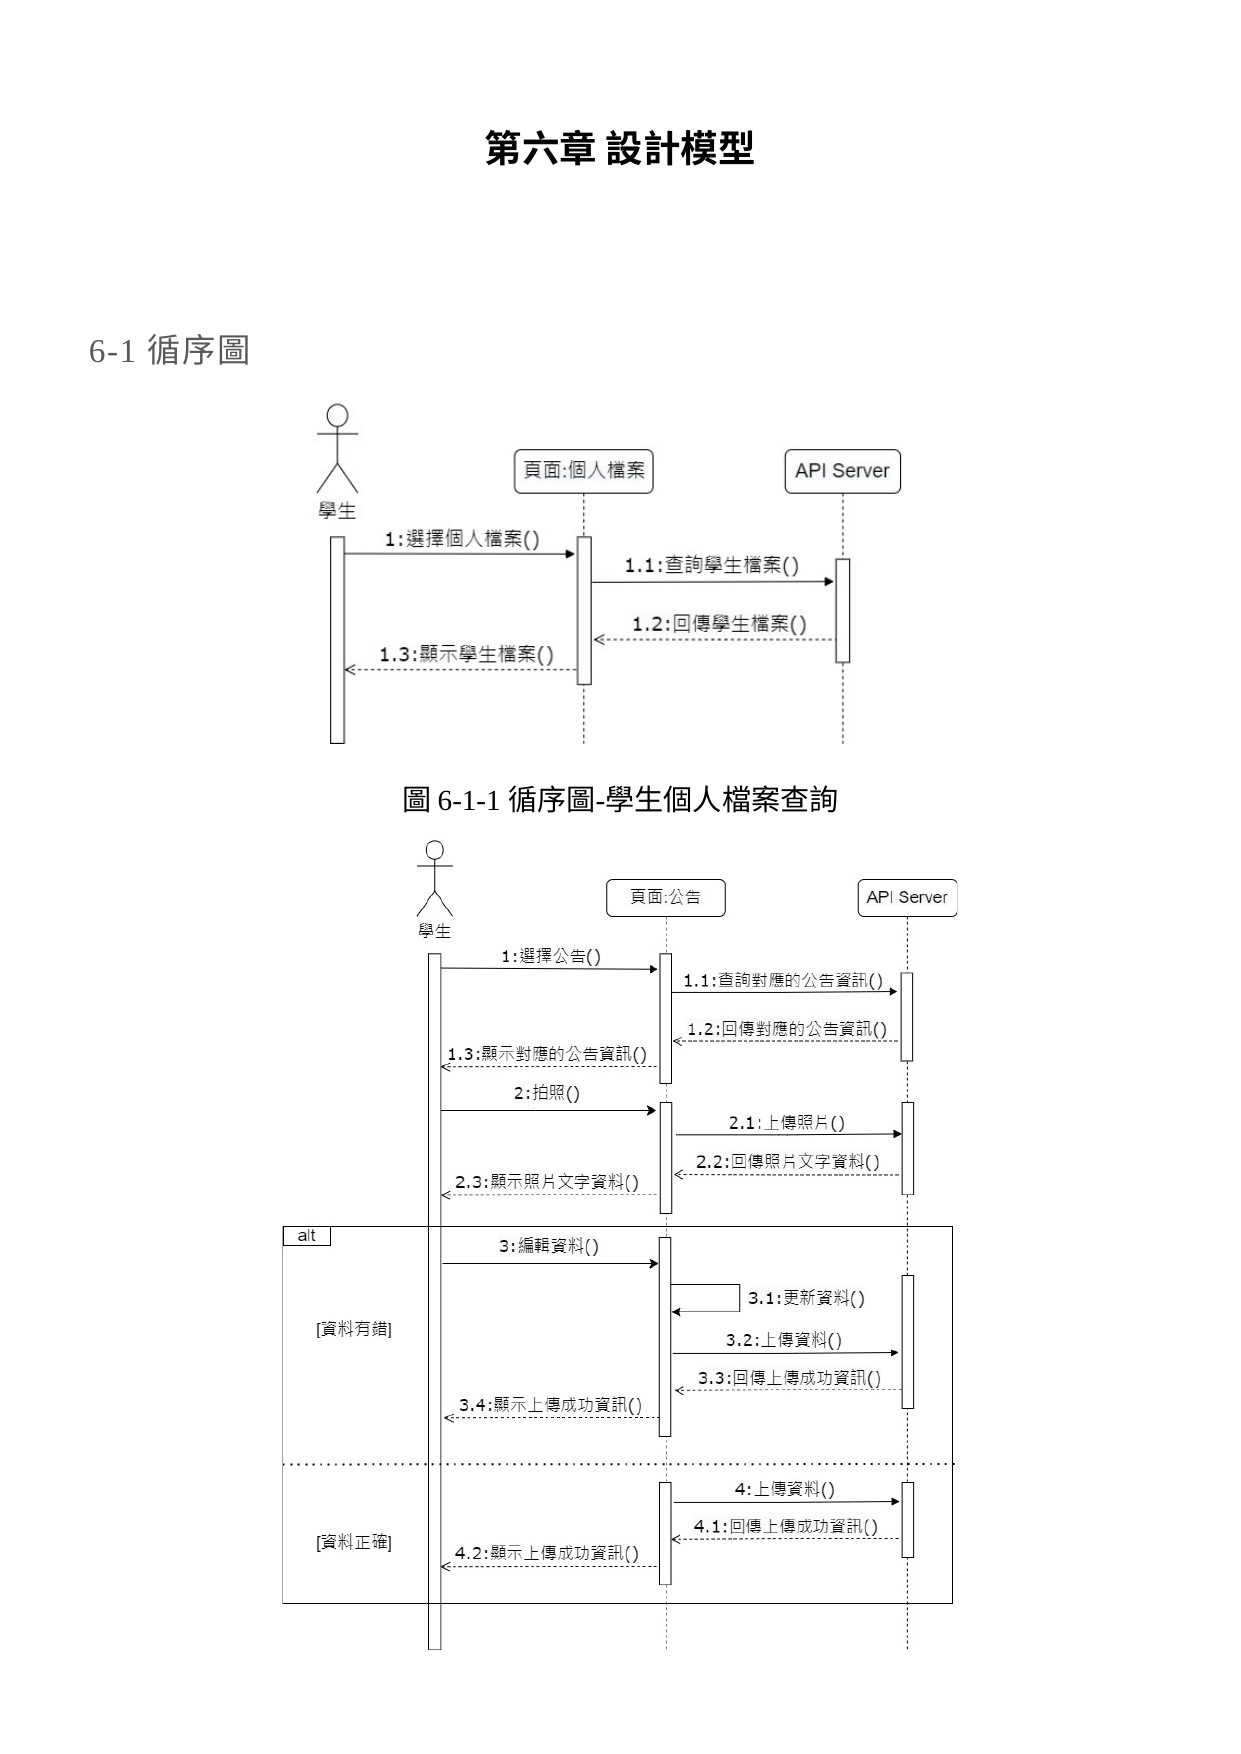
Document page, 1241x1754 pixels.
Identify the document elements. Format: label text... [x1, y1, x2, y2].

picture [282, 835, 958, 1650]
picture [303, 395, 912, 744]
subtitle 6-1 循序圖 [89, 311, 1152, 386]
text 圖 6-1-1 循序圖-學生個人檔案查詢 [89, 761, 1152, 836]
subtitle 第六章 設計模型 [89, 108, 1152, 183]
